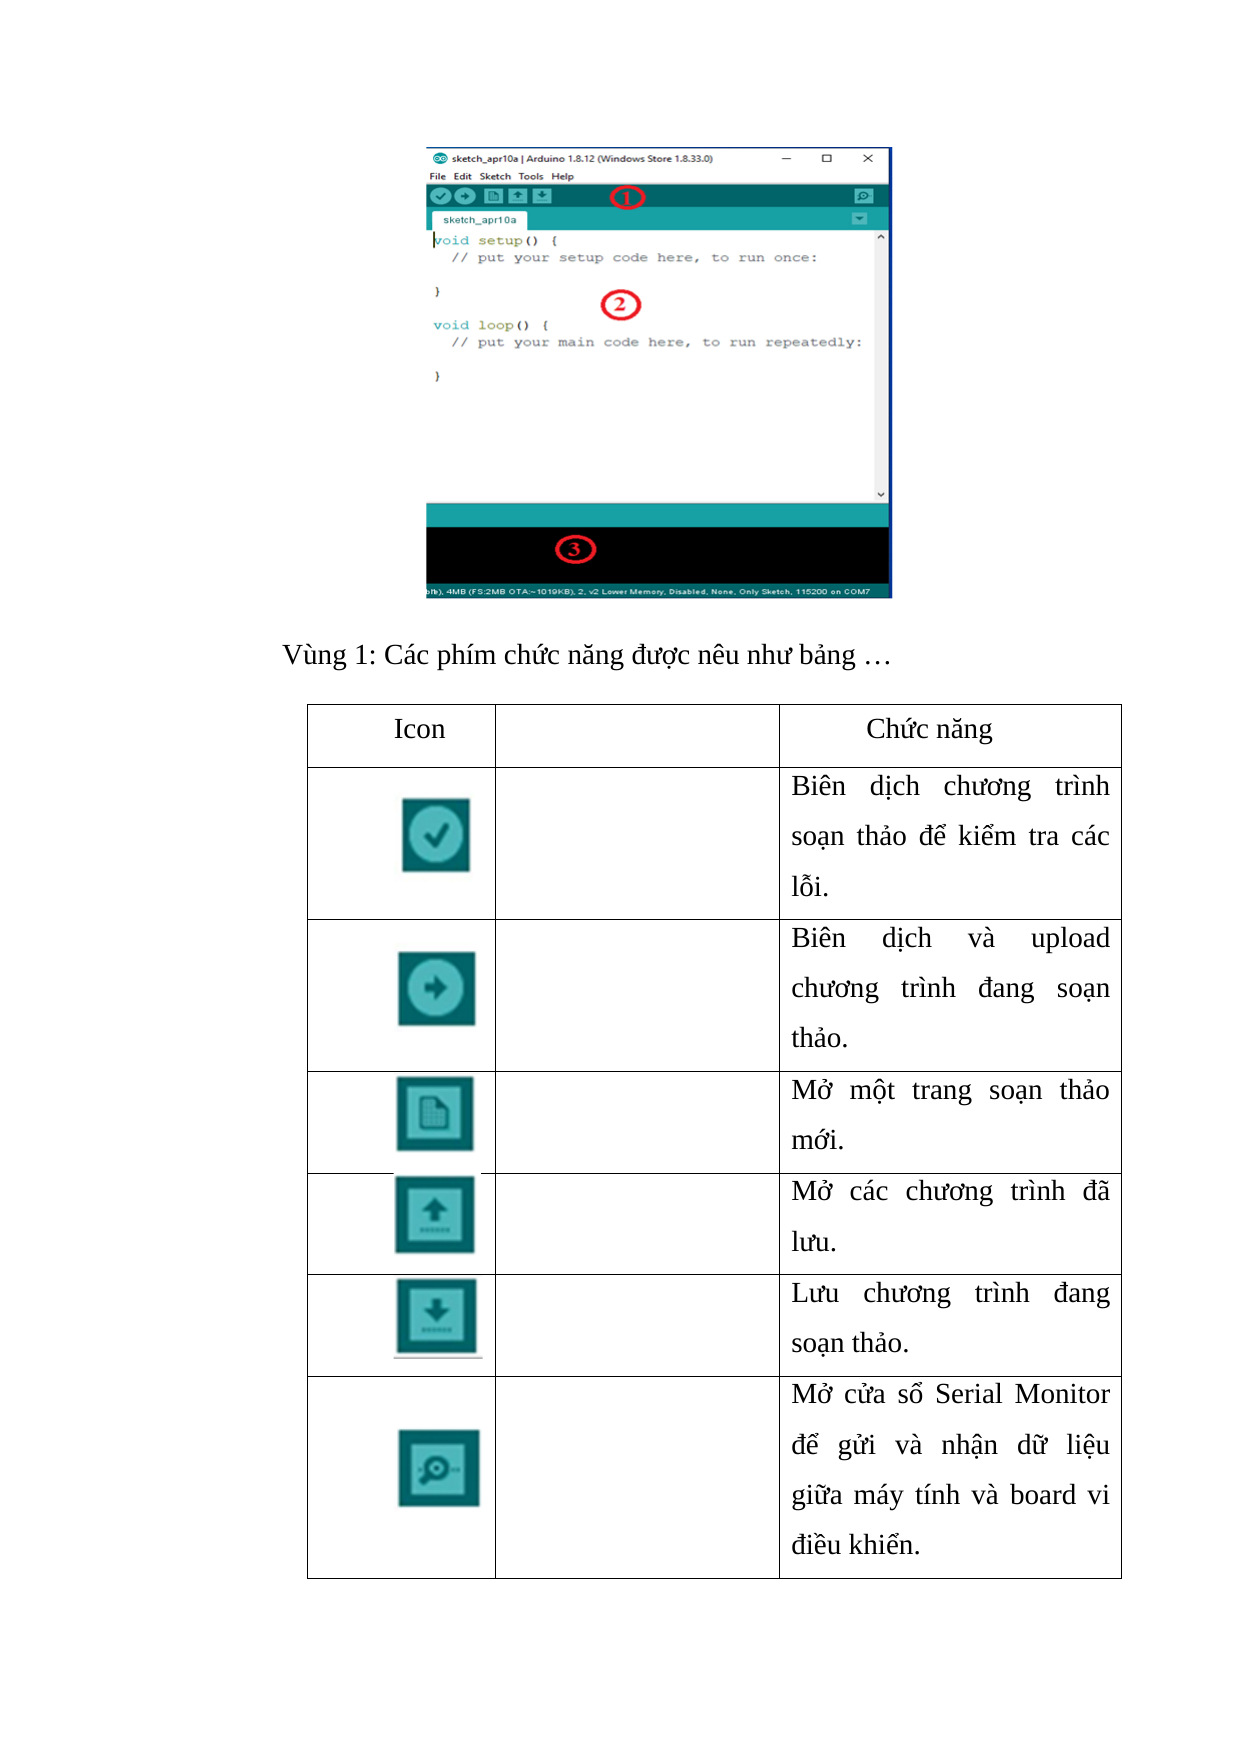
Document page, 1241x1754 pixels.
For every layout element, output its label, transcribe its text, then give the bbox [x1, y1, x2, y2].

picture [393, 1173, 481, 1257]
table_cell [496, 1174, 779, 1274]
picture [393, 1275, 483, 1359]
table_header [496, 705, 779, 767]
table_cell Biên dịch và upload chương trình đang soạn thảo. [780, 920, 1121, 1071]
table_cell [496, 1072, 779, 1172]
table_cell [496, 1377, 779, 1578]
table_cell [308, 1377, 495, 1578]
text Vùng 1: Các phím chức năng được nêu như bảng … [207, 637, 1122, 671]
table_cell [496, 768, 779, 919]
table_cell [496, 920, 779, 1071]
picture [393, 1425, 483, 1512]
table_cell [308, 920, 495, 1071]
picture [393, 942, 480, 1032]
picture [393, 788, 480, 882]
table_cell Lưu chương trình đang soạn thảo. [780, 1275, 1121, 1376]
table_cell [496, 1275, 779, 1376]
table_cell Mở các chương trình đã lưu. [780, 1174, 1121, 1274]
table_cell [308, 768, 495, 919]
table_header Chức năng [780, 705, 1121, 767]
picture [426, 147, 903, 604]
table_cell Mở một trang soạn thảo mới. [780, 1072, 1121, 1172]
table_cell [308, 1174, 495, 1274]
table_cell Mở cửa sổ Serial Monitor để gửi và nhận dữ liệu giữa máy tính và board vi điều khiển. [780, 1377, 1121, 1578]
table_cell [308, 1072, 495, 1172]
table_header Icon [308, 705, 495, 767]
picture [393, 1073, 480, 1154]
table_cell Biên dịch chương trình soạn thảo để kiểm tra các lỗi. [780, 768, 1121, 919]
table_cell [308, 1275, 495, 1376]
